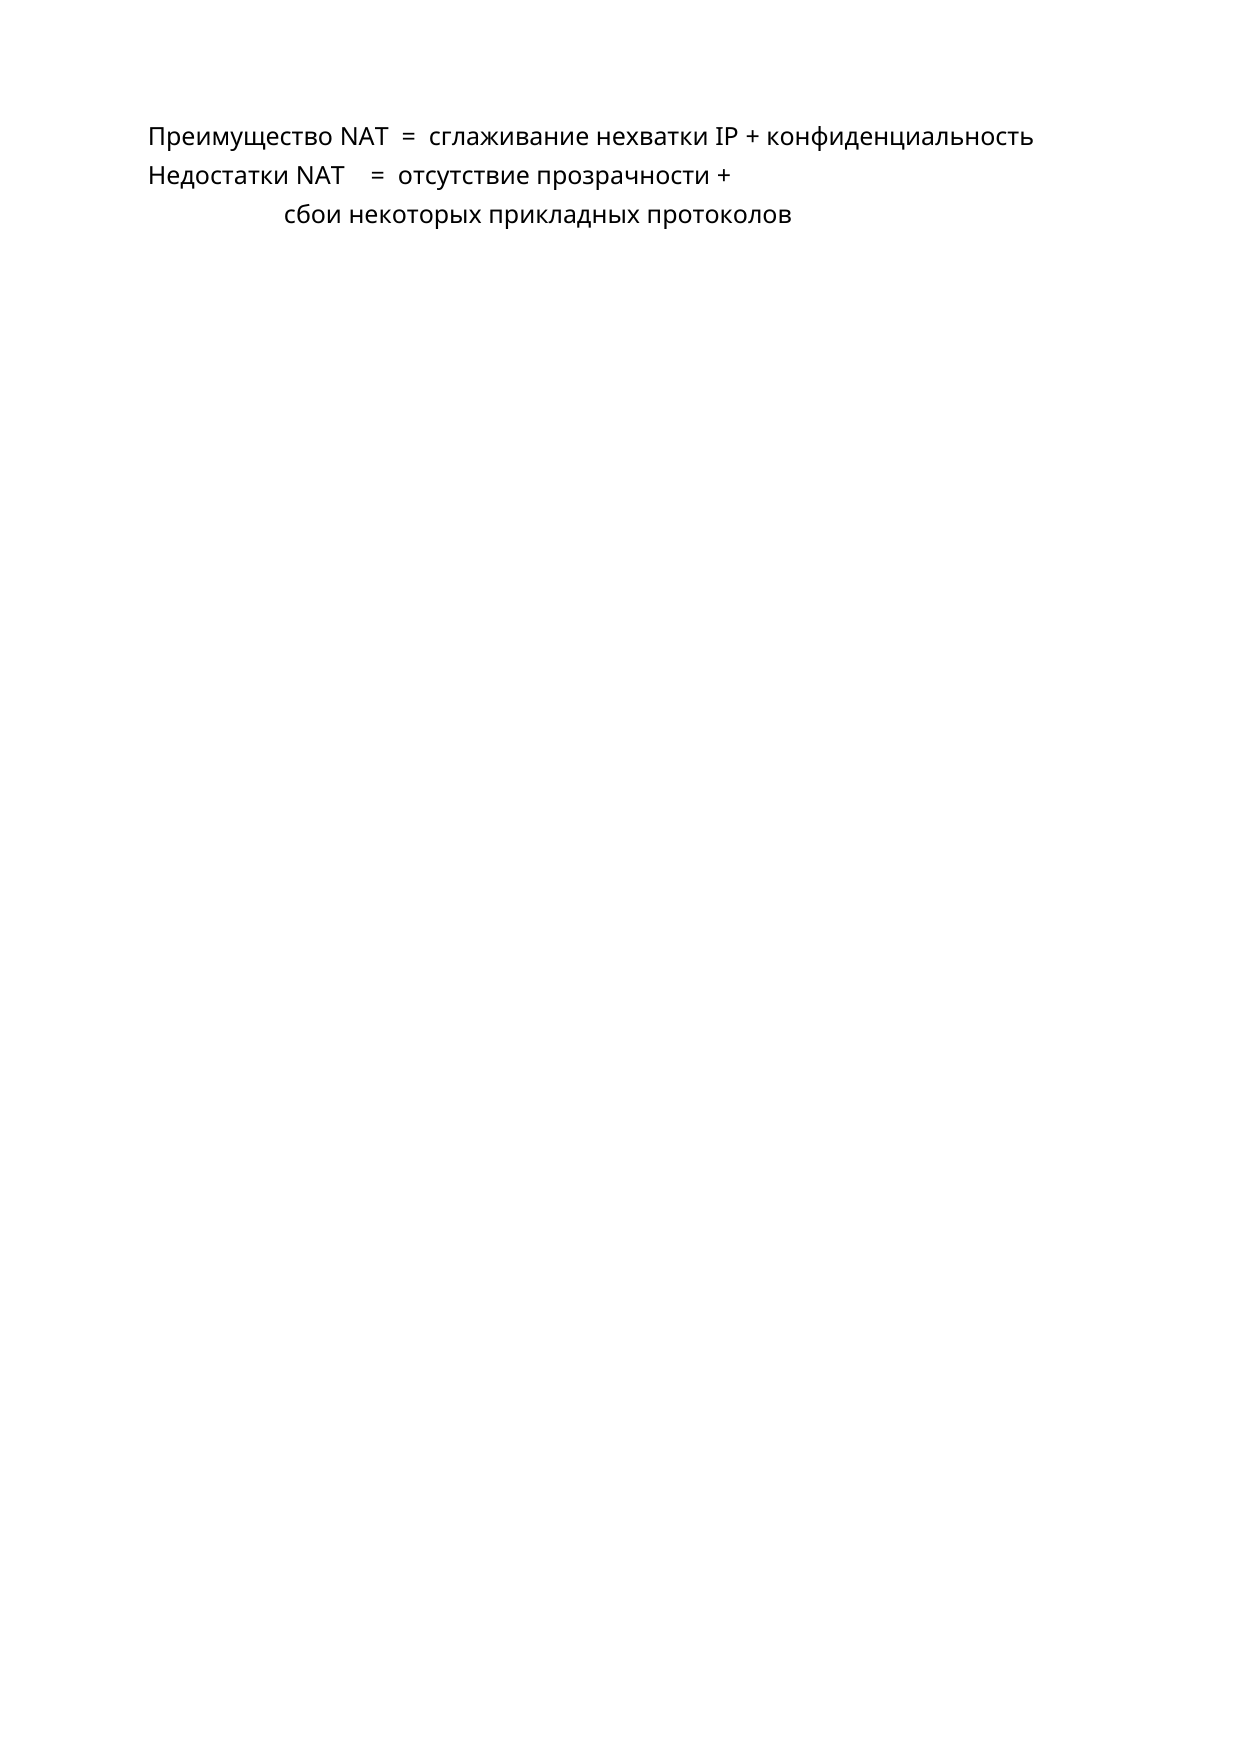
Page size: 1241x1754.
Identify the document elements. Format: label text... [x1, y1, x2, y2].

text сбои некоторых прикладных протоколов [148, 196, 1152, 231]
text Недостатки NAT = отсутствие прозрачности + [148, 157, 1152, 191]
text Преимущество NAT = сглаживание нехватки IP + конфиденциальность [148, 118, 1152, 152]
